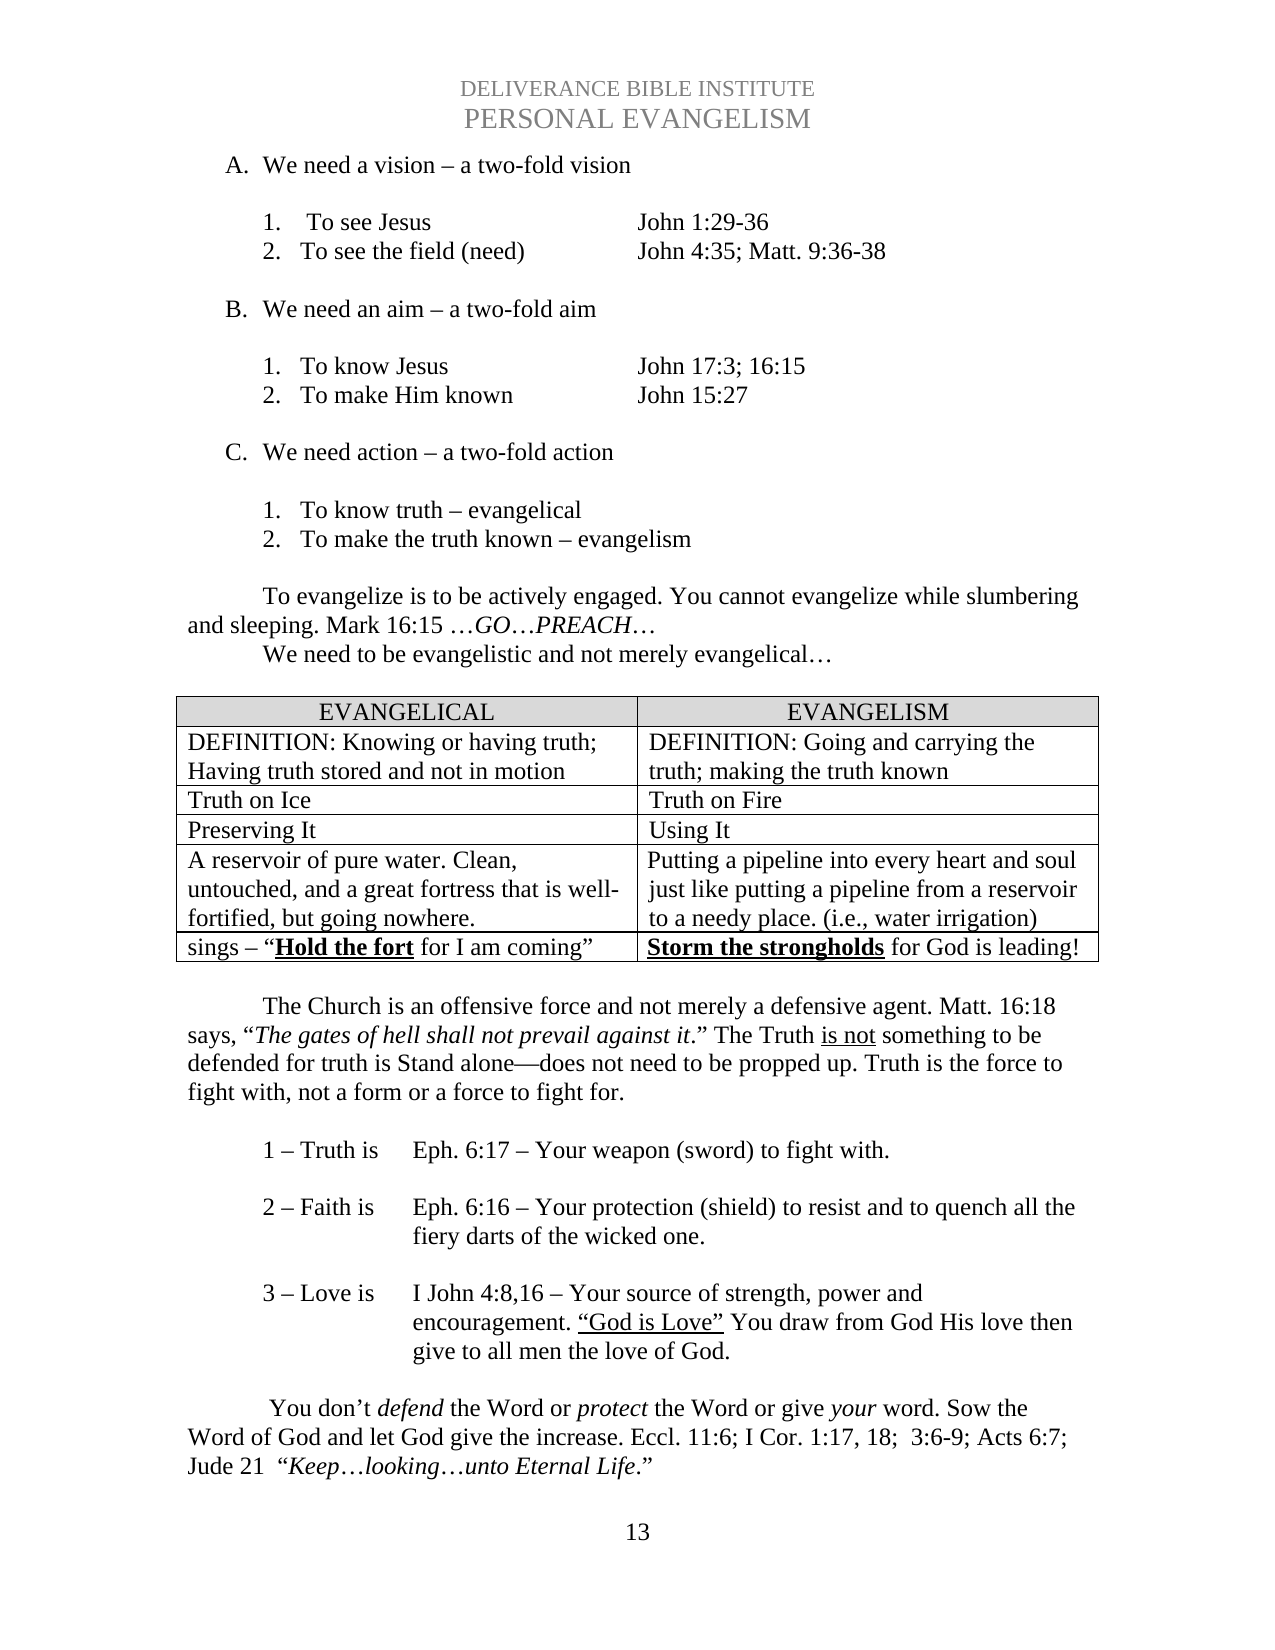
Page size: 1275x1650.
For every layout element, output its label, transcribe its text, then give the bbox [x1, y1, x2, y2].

table_cell Preserving It [177, 815, 637, 844]
subtitle We need action – a two-fold action [225, 437, 1087, 466]
table_cell Putting a pipeline into every heart and soul just like putting a pipeline from a reservoir to a needy place. (i.e., water irrigation) [638, 845, 1098, 931]
text 2 – Faith is Eph. 6:16 – Your protection (shield) to resist and to quench all the fiery darts of the wicked one. [262, 1192, 1087, 1250]
table_cell Truth on Fire [638, 786, 1098, 814]
list To see the field (need) John 4:35; Matt. 9:36-38 [262, 236, 1087, 265]
table_cell DEFINITION: Knowing or having truth; Having truth stored and not in motion [177, 727, 637, 784]
table_header EVANGELISM [638, 697, 1098, 726]
text We need to be evangelistic and not merely evangelical… [187, 639, 1087, 667]
table_cell Truth on Ice [177, 786, 637, 814]
list To make the truth known – evangelism [262, 524, 1087, 552]
list To know Jesus John 17:3; 16:15 [262, 351, 1087, 380]
list To see Jesus John 1:29-36 [262, 207, 1087, 236]
table_cell Storm the strongholds for God is leading! [638, 933, 1098, 961]
text You don’t defend the Word or protect the Word or give your word. Sow the Word of God and let God give the increase. Eccl. 11:6; I Cor. 1:17, 18; 3:6-9; Acts 6:7; Jude 21 “Keep…looking…unto Eternal Life.” [187, 1393, 1087, 1480]
subtitle We need an aim – a two-fold aim [225, 294, 1087, 322]
list To know truth – evangelical [262, 495, 1087, 524]
text 3 – Love is I John 4:8,16 – Your source of strength, power and encouragement. “God is Love” You draw from God His love then give to all men the love of God. [262, 1278, 1087, 1365]
table_cell DEFINITION: Going and carrying the truth; making the truth known [638, 727, 1098, 784]
table_cell A reservoir of pure water. Clean, untouched, and a great fortress that is well-fortified, but going nowhere. [177, 845, 637, 931]
list To make Him known John 15:27 [262, 380, 1087, 409]
text The Church is an offensive force and not merely a defensive agent. Matt. 16:18 says, “The gates of hell shall not prevail against it.” The Truth is not something to be defended for truth is Stand alone—does not need to be propped up. Truth is the force to fight with, not a form or a force to fight for. [187, 991, 1087, 1106]
table_cell sings – “Hold the fort for I am coming” [177, 933, 637, 961]
text 1 – Truth is Eph. 6:17 – Your weapon (sword) to fight with. [262, 1135, 1087, 1163]
table_header EVANGELICAL [177, 697, 637, 726]
text To evangelize is to be actively engaged. You cannot evangelize while slumbering and sleeping. Mark 16:15 …GO…PREACH… [187, 581, 1087, 639]
subtitle We need a vision – a two-fold vision [225, 150, 1087, 179]
table_cell Using It [638, 815, 1098, 844]
